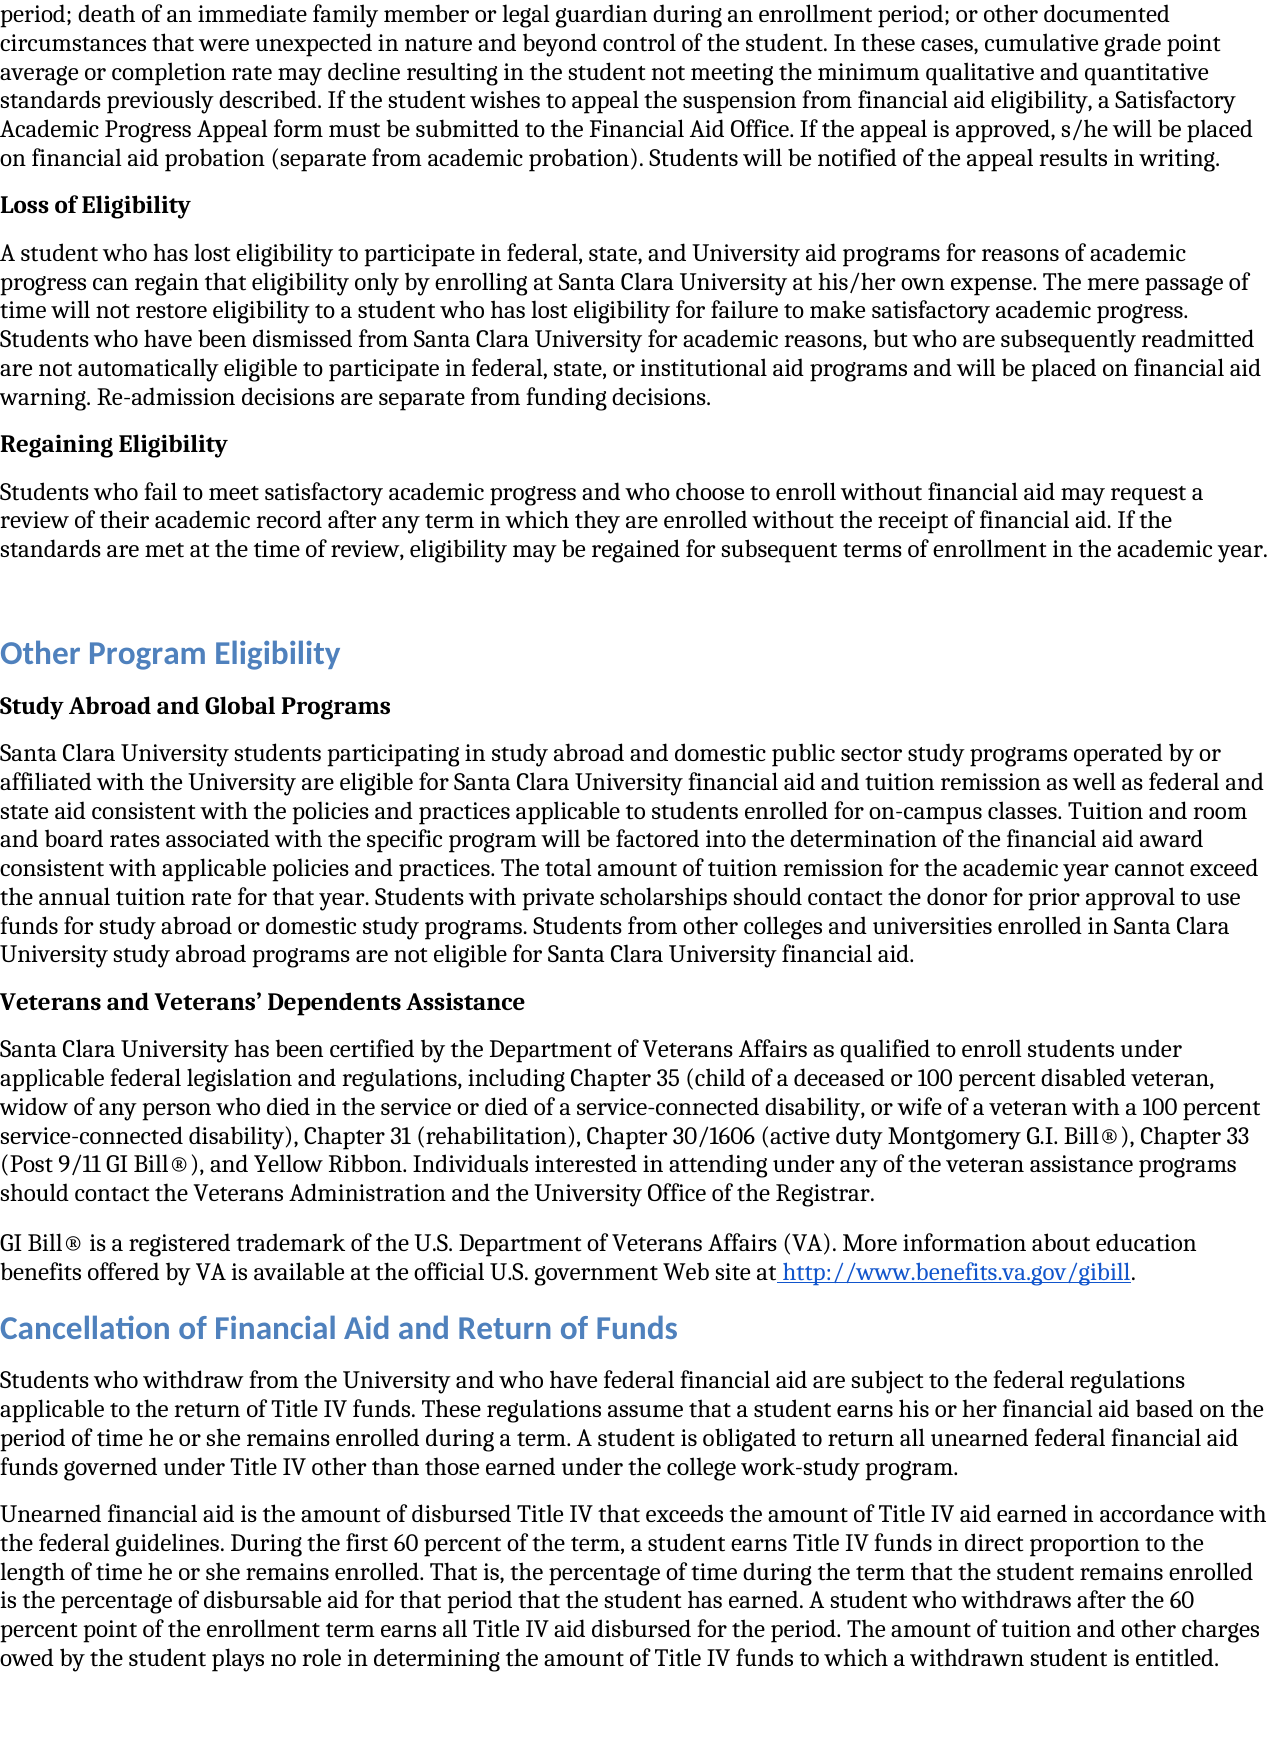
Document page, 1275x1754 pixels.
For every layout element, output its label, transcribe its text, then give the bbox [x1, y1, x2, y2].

text Veterans and Veterans’ Dependents Assistance [0, 988, 1275, 1017]
text Santa Clara University students participating in study abroad and domestic public sector study programs operated by or affiliated with the University are eligible for Santa Clara University financial aid and tuition remission as well as federal and state aid consistent with the policies and practices applicable to students enrolled for on-campus classes. Tuition and room and board rates associated with the specific program will be factored into the determination of the financial aid award consistent with applicable policies and practices. The total amount of tuition remission for the academic year cannot exceed the annual tuition rate for that year. Students with private scholarships should contact the donor for prior approval to use funds for study abroad or domestic study programs. Students from other colleges and universities enrolled in Santa Clara University study abroad programs are not eligible for Santa Clara University financial aid. [0, 739, 1275, 969]
text Santa Clara University has been certified by the Department of Veterans Affairs as qualified to enroll students under applicable federal legislation and regulations, including Chapter 35 (child of a deceased or 100 percent disabled veteran, widow of any person who died in the service or died of a service-connected disability, or wife of a veteran with a 100 percent service-connected disability), Chapter 31 (rehabilitation), Chapter 30/1606 (active duty Montgomery G.I. Bill®), Chapter 33 (Post 9/11 GI Bill®), and Yellow Ribbon. Individuals interested in attending under any of the veteran assistance programs should contact the Veterans Administration and the University Office of the Registrar. [0, 1035, 1275, 1208]
text A student who has lost eligibility to participate in federal, state, and University aid programs for reasons of academic progress can regain that eligibility only by enrolling at Santa Clara University at his/her own expense. The mere passage of time will not restore eligibility to a student who has lost eligibility for failure to make satisfactory academic progress. Students who have been dismissed from Santa Clara University for academic reasons, but who are subsequently readmitted are not automatically eligible to participate in federal, state, or institutional aid programs and will be placed on financial aid warning. Re-admission decisions are separate from funding decisions. [0, 239, 1275, 411]
text Regaining Eligibility [0, 430, 1275, 459]
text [0, 0, 1275, 172]
text Unearned financial aid is the amount of disbursed Title IV that exceeds the amount of Title IV aid earned in accordance with the federal guidelines. During the first 60 percent of the term, a student earns Title IV funds in direct proportion to the length of time he or she remains enrolled. That is, the percentage of time during the term that the student remains enrolled is the percentage of disbursable aid for that period that the student has earned. A student who withdraws after the 60 percent point of the enrollment term earns all Title IV aid disbursed for the period. The amount of tuition and other charges owed by the student plays no role in determining the amount of Title IV funds to which a withdrawn student is entitled. [0, 1500, 1275, 1673]
subtitle Other Program Eligibility [0, 632, 1275, 673]
text Loss of Eligibility [0, 191, 1275, 220]
text Study Abroad and Global Programs [0, 692, 1275, 720]
subtitle Cancellation of Financial Aid and Return of Funds [0, 1307, 1275, 1348]
text Students who fail to meet satisfactory academic progress and who choose to enroll without financial aid may request a review of their academic record after any term in which they are enrolled without the receipt of financial aid. If the standards are met at the time of review, eligibility may be regained for subsequent terms of enrollment in the academic year. [0, 477, 1275, 564]
text GI Bill® is a registered trademark of the U.S. Department of Veterans Affairs (VA). More information about education benefits offered by VA is available at the official U.S. government Web site at http://www.benefits.va.gov/gibill. [0, 1229, 1275, 1286]
text Students who withdraw from the University and who have federal financial aid are subject to the federal regulations applicable to the return of Title IV funds. These regulations assume that a student earns his or her financial aid based on the period of time he or she remains enrolled during a term. A student is obligated to return all unearned federal financial aid funds governed under Title IV other than those earned under the college work-study program. [0, 1366, 1275, 1481]
